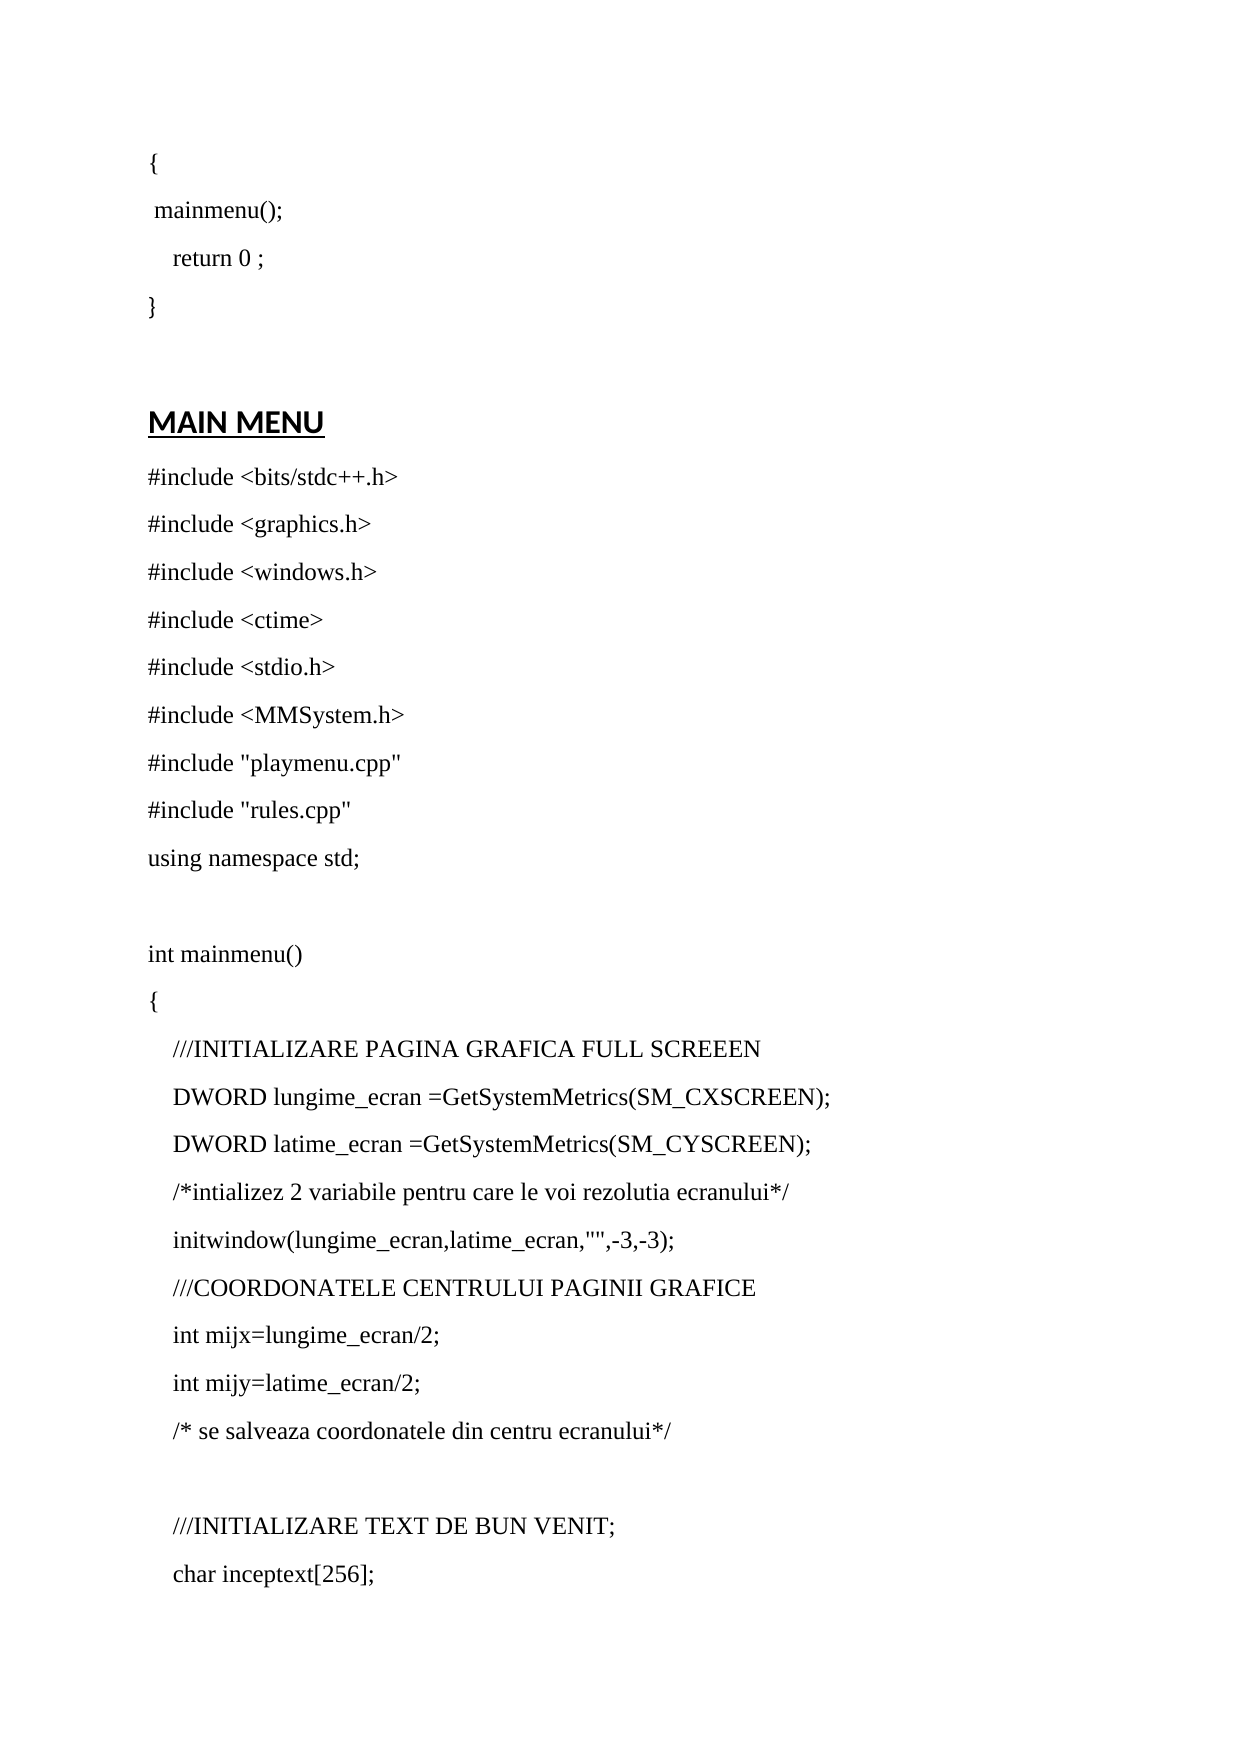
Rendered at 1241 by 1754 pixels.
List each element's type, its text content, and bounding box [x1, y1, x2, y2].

text #include <bits/stdc++.h> [148, 462, 1093, 490]
text char inceptext[256]; [148, 1559, 1093, 1588]
text using namespace std; [148, 843, 1093, 872]
text #include "playmenu.cpp" [148, 748, 1093, 777]
text #include <stdio.h> [148, 652, 1093, 681]
text int mainmenu() [148, 939, 1093, 967]
text return 0 ; [148, 243, 1093, 272]
text { [148, 148, 1093, 176]
text MAIN MENU [148, 401, 1093, 442]
text DWORD lungime_ecran =GetSystemMetrics(SM_CXSCREEN); [148, 1082, 1093, 1111]
text mainmenu(); [148, 195, 1093, 224]
text #include <ctime> [148, 605, 1093, 633]
text { [148, 986, 1093, 1015]
text #include <MMSystem.h> [148, 700, 1093, 729]
text #include "rules.cpp" [148, 796, 1093, 824]
text #include <graphics.h> [148, 509, 1093, 538]
text } [148, 291, 1093, 321]
text int mijx=lungime_ecran/2; [148, 1320, 1093, 1349]
text DWORD latime_ecran =GetSystemMetrics(SM_CYSCREEN); [148, 1129, 1093, 1158]
text ///COORDONATELE CENTRULUI PAGINII GRAFICE [148, 1273, 1093, 1301]
text ///INITIALIZARE TEXT DE BUN VENIT; [148, 1511, 1093, 1540]
text initwindow(lungime_ecran,latime_ecran,"",-3,-3); [148, 1225, 1093, 1254]
text int mijy=latime_ecran/2; [148, 1368, 1093, 1397]
text #include <windows.h> [148, 557, 1093, 586]
text /* se salveaza coordonatele din centru ecranului*/ [148, 1416, 1093, 1444]
text /*intializez 2 variabile pentru care le voi rezolutia ecranului*/ [148, 1177, 1093, 1206]
text ///INITIALIZARE PAGINA GRAFICA FULL SCREEEN [148, 1034, 1093, 1063]
